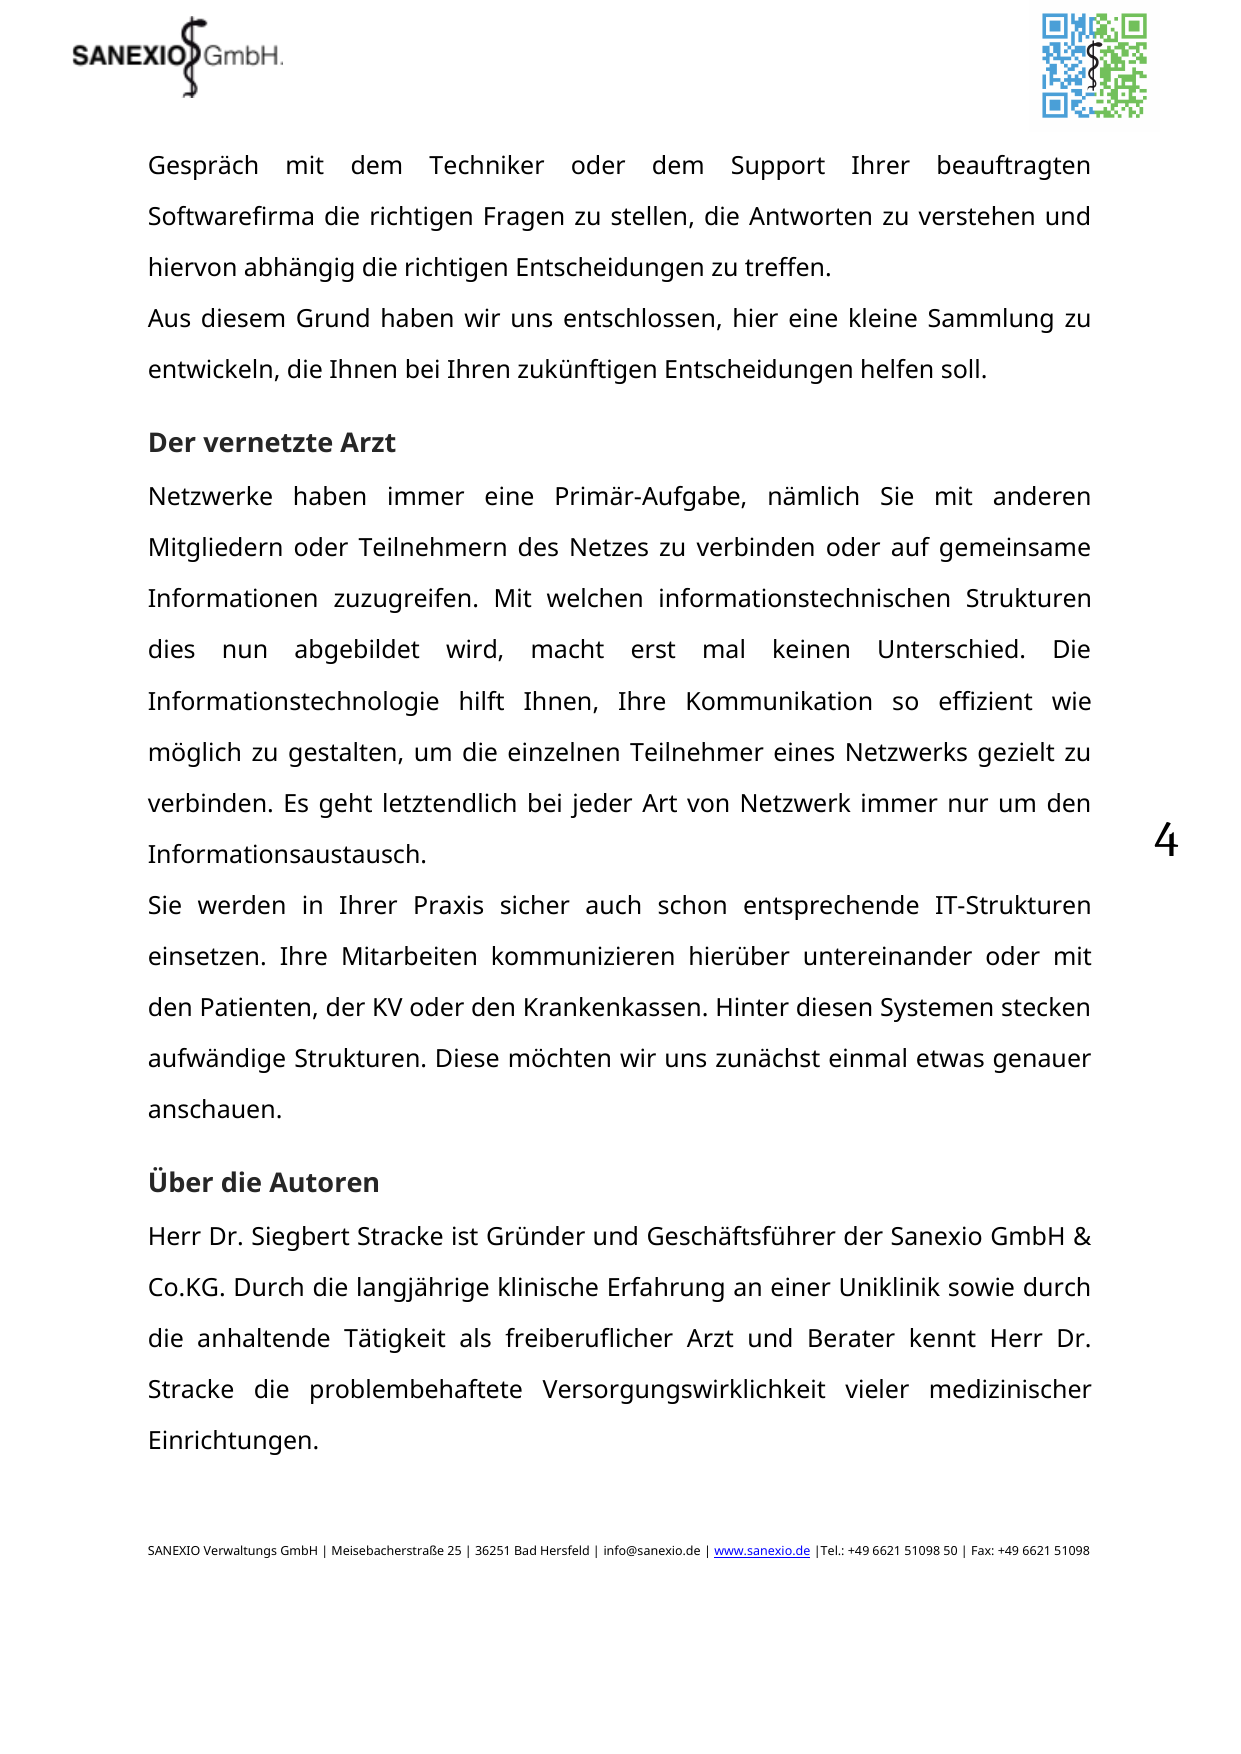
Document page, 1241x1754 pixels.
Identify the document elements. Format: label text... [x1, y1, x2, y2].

text Herr Dr. Siegbert Stracke ist Gründer und Geschäftsführer der Sanexio GmbH & Co.KG. Durch die langjährige klinische Erfahrung an einer Uniklinik sowie durch die anhaltende Tätigkeit als freiberuflicher Arzt und Berater kennt Herr Dr. Stracke die problembehaftete Versorgungswirklichkeit vieler medizinischer Einrichtungen. [148, 1219, 1093, 1457]
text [148, 148, 1093, 284]
text Aus diesem Grund haben wir uns entschlossen, hier eine kleine Sammlung zu entwickeln, die Ihnen bei Ihren zukünftigen Entscheidungen helfen soll. [148, 301, 1093, 386]
text Netzwerke haben immer eine Primär-Aufgabe, nämlich Sie mit anderen Mitgliedern oder Teilnehmern des Netzes zu verbinden oder auf gemeinsame Informationen zuzugreifen. Mit welchen informationstechnischen Strukturen dies nun abgebildet wird, macht erst mal keinen Unterschied. Die Informationstechnologie hilft Ihnen, Ihre Kommunikation so effizient wie möglich zu gestalten, um die einzelnen Teilnehmer eines Netzwerks gezielt zu verbinden. Es geht letztendlich bei jeder Art von Netzwerk immer nur um den Informationsaustausch. [148, 479, 1093, 870]
subtitle Über die Autoren [148, 1163, 1093, 1200]
text Sie werden in Ihrer Praxis sicher auch schon entsprechende IT-Strukturen einsetzen. Ihre Mitarbeiten kommunizieren hierüber untereinander oder mit den Patienten, der KV oder den Krankenkassen. Hinter diesen Systemen stecken aufwändige Strukturen. Diese möchten wir uns zunächst einmal etwas genauer anschauen. [148, 887, 1093, 1126]
subtitle Der vernetzte Arzt [148, 424, 1093, 461]
